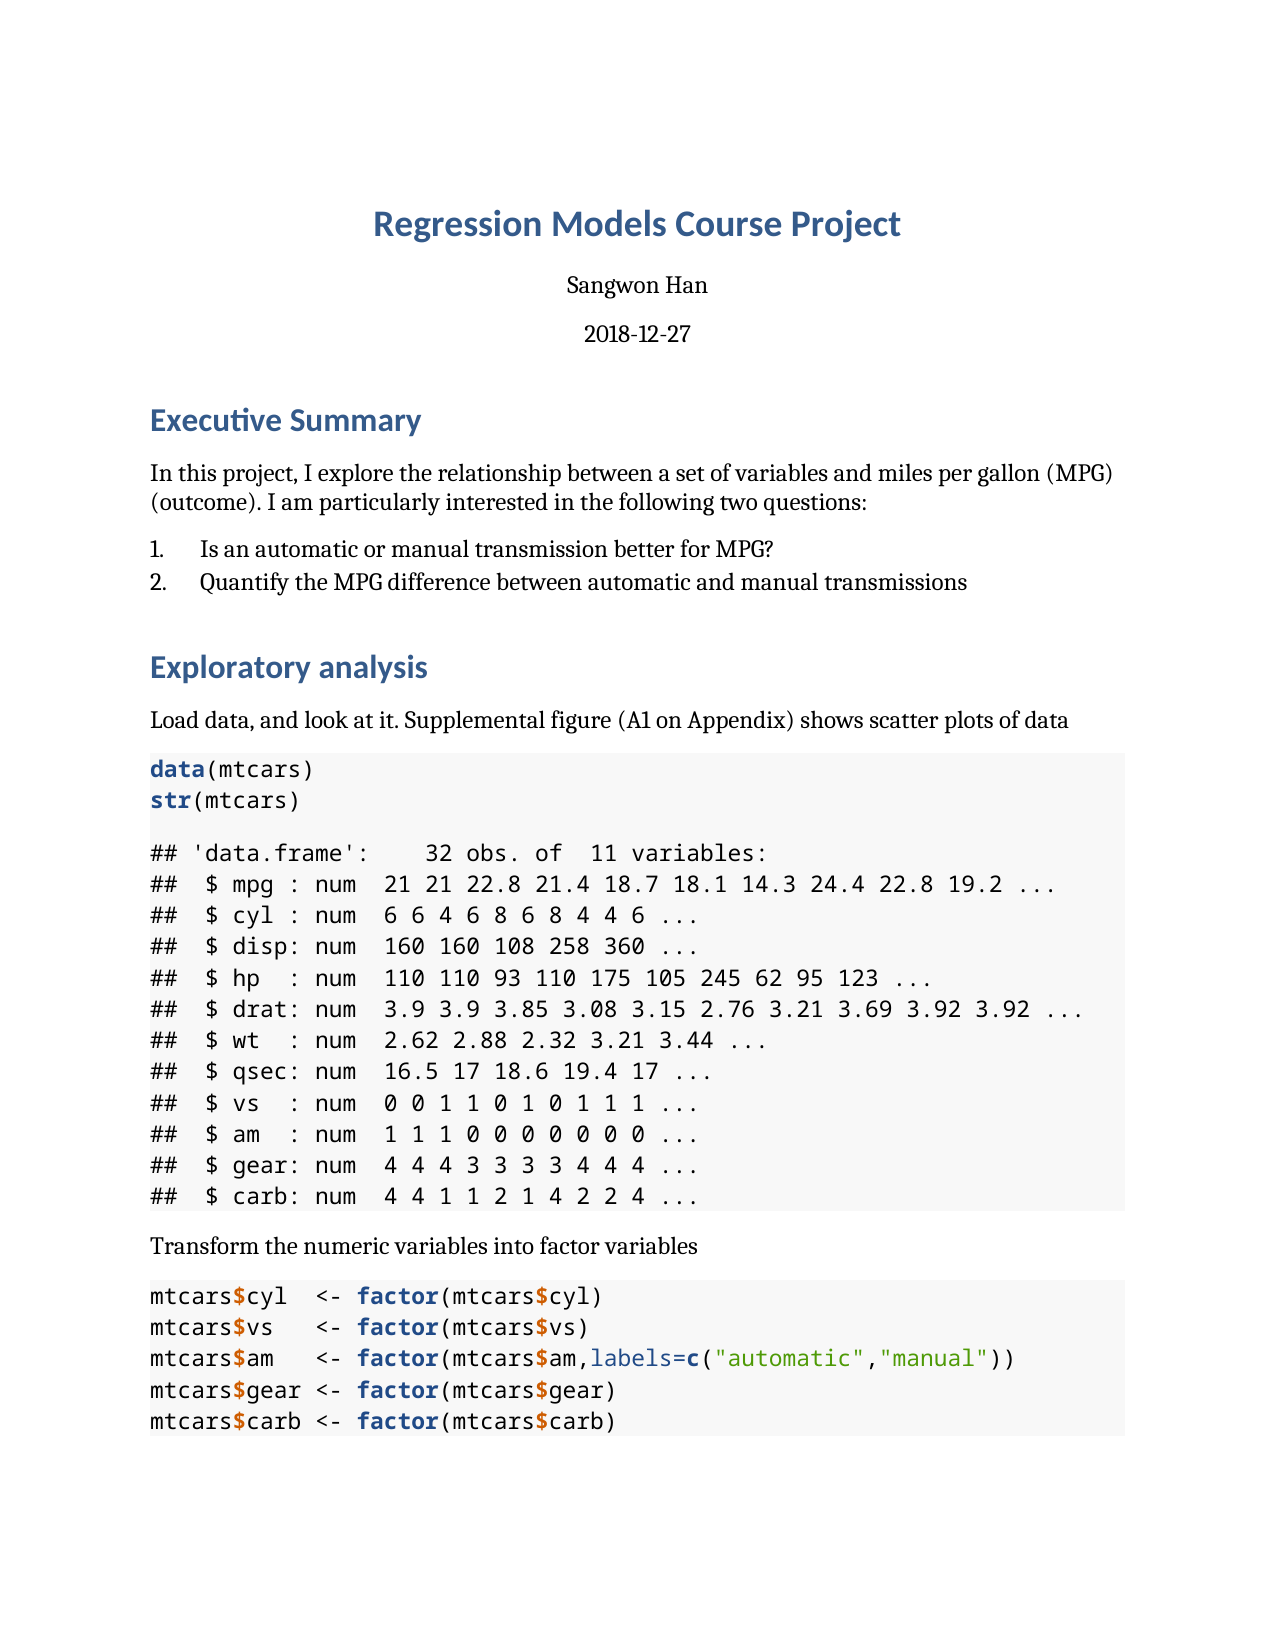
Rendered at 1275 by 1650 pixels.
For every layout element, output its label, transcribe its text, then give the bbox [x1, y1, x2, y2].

text Sangwon Han [150, 271, 1125, 299]
list Is an automatic or manual transmission better for MPG? [150, 535, 1125, 564]
text mtcars$cyl <- factor(mtcars$cyl) mtcars$vs <- factor(mtcars$vs) mtcars$am <- factor(mtcars$am,labels=c("automatic","manual")) mtcars$gear <- factor(mtcars$gear) mtcars$carb <- factor(mtcars$carb) [150, 1280, 1125, 1436]
text In this project, I explore the relationship between a set of variables and miles per gallon (MPG) (outcome). I am particularly interested in the following two questions: [150, 459, 1125, 516]
subtitle Exploratory analysis [150, 646, 1125, 687]
list Quantify the MPG difference between automatic and manual transmissions [150, 567, 1125, 596]
text 2018-12-27 [150, 320, 1125, 349]
text Load data, and look at it. Supplemental figure (A1 on Appendix) shows scatter plots of data [150, 706, 1125, 734]
title Regression Models Course Project [150, 200, 1125, 246]
text Transform the numeric variables into factor variables [150, 1232, 1125, 1261]
text data(mtcars) str(mtcars) [301, 753, 1125, 816]
subtitle Executive Summary [150, 399, 1125, 440]
text ## 'data.frame': 32 obs. of 11 variables: ## $ mpg : num 21 21 22.8 21.4 18.7 18.1 14.3 24.4 22.8 19.2 ... ## $ cyl : num 6 6 4 6 8 6 8 4 4 6 ... ## $ disp: num 160 160 108 258 360 ... ## $ hp : num 110 110 93 110 175 105 245 62 95 123 ... ## $ drat: num 3.9 3.9 3.85 3.08 3.15 2.76 3.21 3.69 3.92 3.92 ... ## $ wt : num 2.62 2.88 2.32 3.21 3.44 ... ## $ qsec: num 16.5 17 18.6 19.4 17 ... ## $ vs : num 0 0 1 1 0 1 0 1 1 1 ... ## $ am : num 1 1 1 0 0 0 0 0 0 0 ... ## $ gear: num 4 4 4 3 3 3 3 4 4 4 ... ## $ carb: num 4 4 1 1 2 1 4 2 2 4 ... [150, 836, 1125, 1211]
